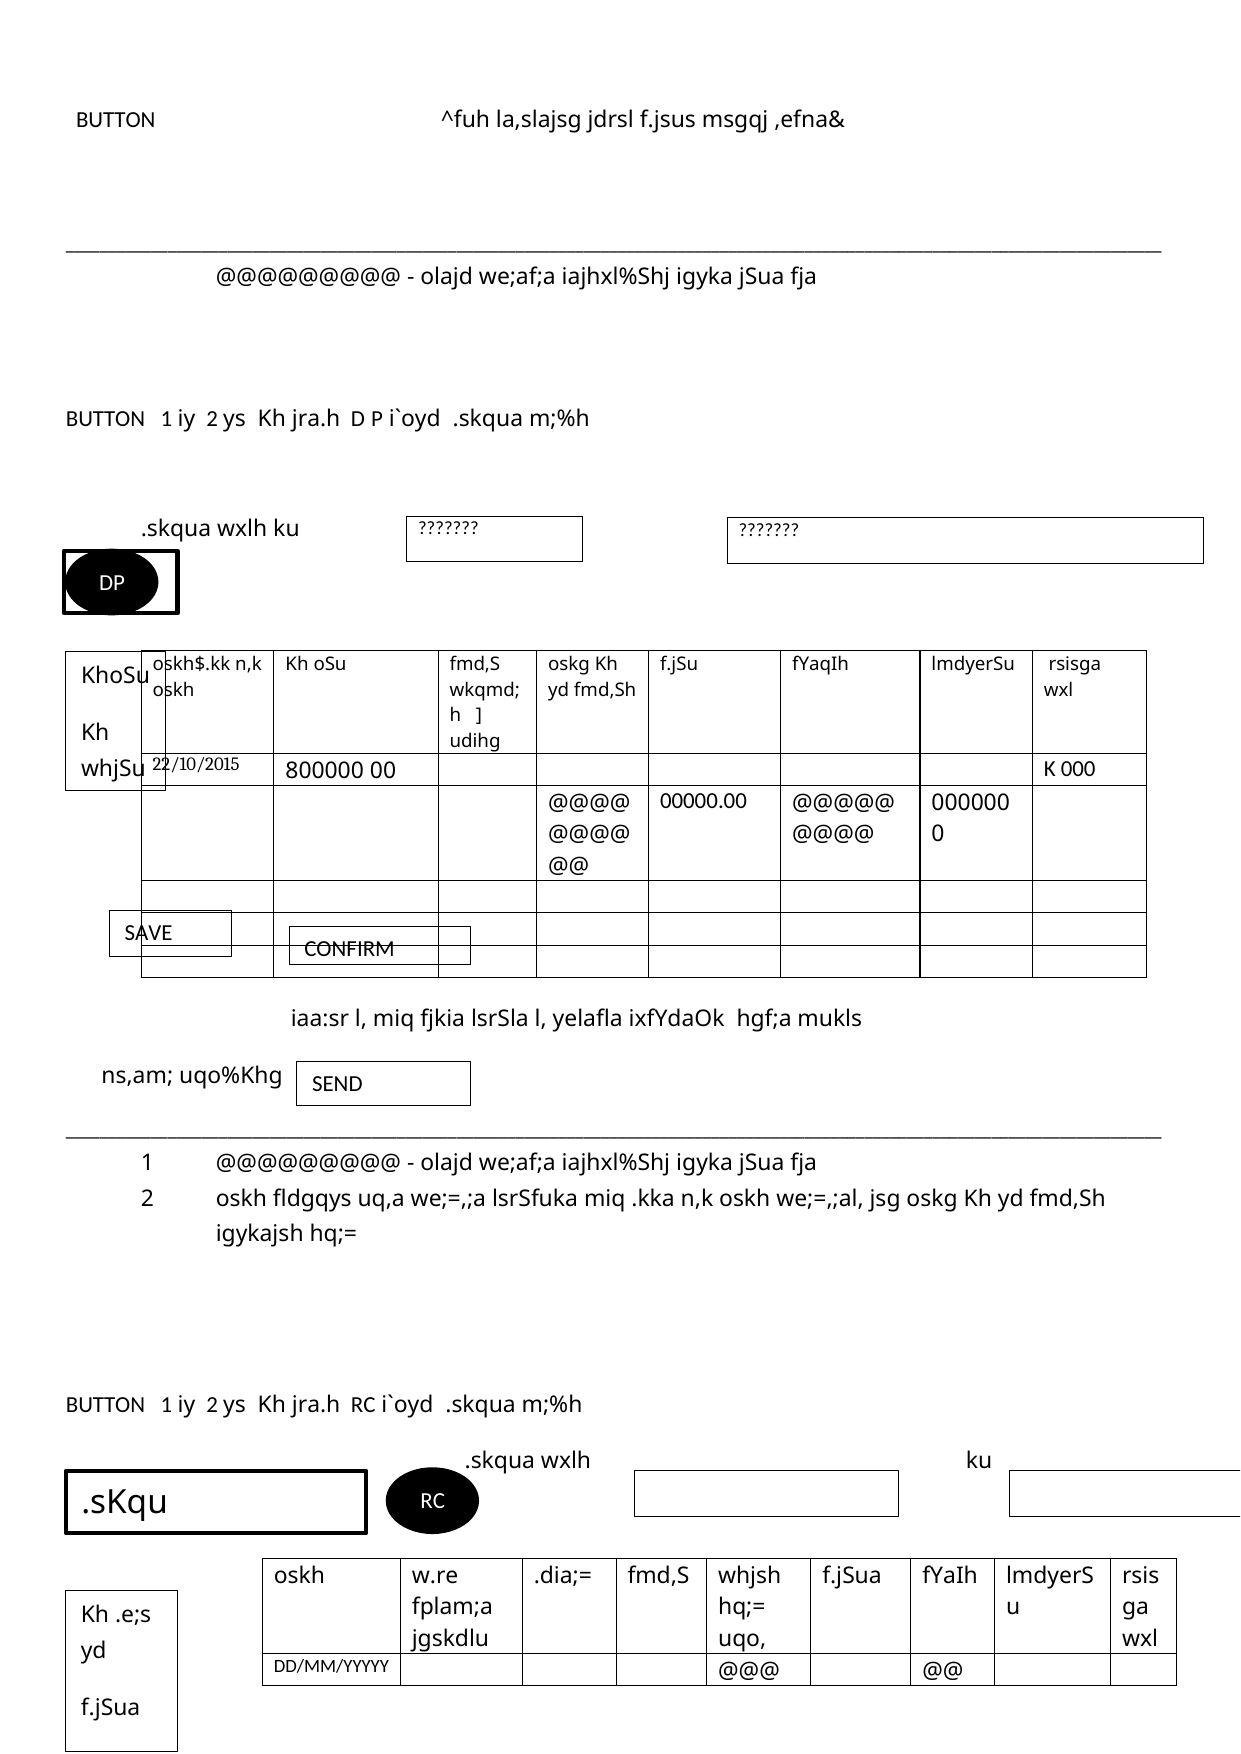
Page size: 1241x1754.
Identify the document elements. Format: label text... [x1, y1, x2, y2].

table_header Kh oSu [274, 651, 438, 753]
table_cell [781, 881, 919, 912]
table_cell [781, 913, 919, 944]
table_cell [537, 754, 648, 785]
text iaa:sr l, miq fjkia lsrSla l, yelafla ixfYdaOk hgf;a mukls [66, 925, 1165, 1033]
table_cell [439, 786, 536, 880]
table_cell [649, 754, 780, 785]
table_cell [537, 946, 648, 977]
table_cell [781, 754, 919, 785]
table_cell [142, 786, 273, 880]
table_cell [1033, 946, 1146, 977]
table_header lmdyerSu [921, 651, 1032, 753]
table_cell @@@@@@@@@@ [537, 786, 648, 880]
text _________________________________________________________________________________________________________________________________ [66, 1115, 1165, 1142]
table_cell [142, 913, 273, 944]
table_cell [1033, 786, 1146, 880]
text 1 @@@@@@@@@ - olajd we;af;a iajhxl%Shj igyka jSua fja [66, 1146, 1165, 1177]
table_cell [142, 881, 273, 912]
table_cell [537, 913, 648, 944]
table_cell [921, 881, 1032, 912]
table_cell [142, 946, 273, 977]
table_header rsisga wxl [1033, 651, 1146, 753]
table_cell [439, 881, 536, 912]
table_cell 800000 00 [274, 754, 438, 785]
table_cell [439, 754, 536, 785]
table_header oskg Kh yd fmd,Sh [537, 651, 648, 753]
text ns,am; uqo%Khg [66, 1058, 1165, 1090]
table_cell [1033, 881, 1146, 912]
table_cell [781, 946, 919, 977]
table_cell [649, 913, 780, 944]
table_cell @@@@@@@@@ [781, 786, 919, 880]
text _________________________________________________________________________________________________________________________________ [66, 230, 1165, 256]
table_cell 00000.00 [649, 786, 780, 880]
text BUTTON 1 iy 2 ys Kh jra.h RC i`oyd .skqua m;%h [66, 1388, 1165, 1419]
table_cell [1033, 913, 1146, 944]
table_cell [274, 881, 438, 912]
table_cell [921, 913, 1032, 944]
table_cell [401, 1654, 522, 1685]
table_cell DD/MM/YYYYY [263, 1654, 400, 1685]
table_header ??????? [728, 518, 1203, 563]
table_cell [811, 1654, 910, 1685]
text BUTTON ^fuh la,slajsg jdrsl f.jsus msgqj ,efna& [66, 103, 1165, 134]
table_cell [274, 946, 438, 977]
table_header whjsh hq;= uqo, [707, 1559, 810, 1653]
table_header fmd,S [617, 1559, 706, 1653]
table_cell [921, 754, 1032, 785]
table_cell 22/10/2015 [142, 754, 273, 785]
table_cell [995, 1654, 1110, 1685]
table_cell 0000000 [921, 786, 1032, 880]
text 2 oskh fldgqys uq,a we;=,;a lsrSfuka miq .kka n,k oskh we;=,;al, jsg oskg Kh yd fmd,Sh igykajsh hq;= [141, 1181, 1165, 1249]
table_cell @@@@@@@@ [707, 1654, 810, 1685]
table_header ??????? [407, 517, 582, 561]
table_cell [274, 913, 438, 944]
text @@@@@@@@@ - olajd we;af;a iajhxl%Shj igyka jSua fja [141, 260, 1165, 291]
table_cell [439, 946, 536, 977]
table_header fmd,S wkqmd;h ] udihg [439, 651, 536, 753]
table_header oskh [263, 1559, 400, 1653]
table_cell @@@@@@@ [911, 1654, 994, 1685]
table_cell [537, 881, 648, 912]
table_header fYaIh [911, 1559, 994, 1653]
table_header .dia;= [523, 1559, 616, 1653]
table_header oskh$.kk n,k oskh [142, 651, 273, 753]
table_cell [921, 946, 1032, 977]
table_cell K 000 [1033, 754, 1146, 785]
table_cell [649, 881, 780, 912]
table_cell [523, 1654, 616, 1685]
table_cell [1111, 1654, 1176, 1685]
table_header f.jSu [649, 651, 780, 753]
table_cell [649, 946, 780, 977]
table_cell [617, 1654, 706, 1685]
text BUTTON 1 iy 2 ys Kh jra.h D P i`oyd .skqua m;%h [66, 402, 1165, 433]
table_header f.jSua [811, 1559, 910, 1653]
text .skqua wxlh ku [66, 1444, 1165, 1476]
table_header rsisga wxl [1111, 1559, 1176, 1653]
text .skqua wxlh ku [66, 512, 1165, 543]
table_cell [439, 913, 536, 944]
table_header w.re fplam;a jgskdlu [401, 1559, 522, 1653]
table_header lmdyerSu [995, 1559, 1110, 1653]
table_header fYaqIh [781, 651, 919, 753]
table_cell [274, 786, 438, 880]
